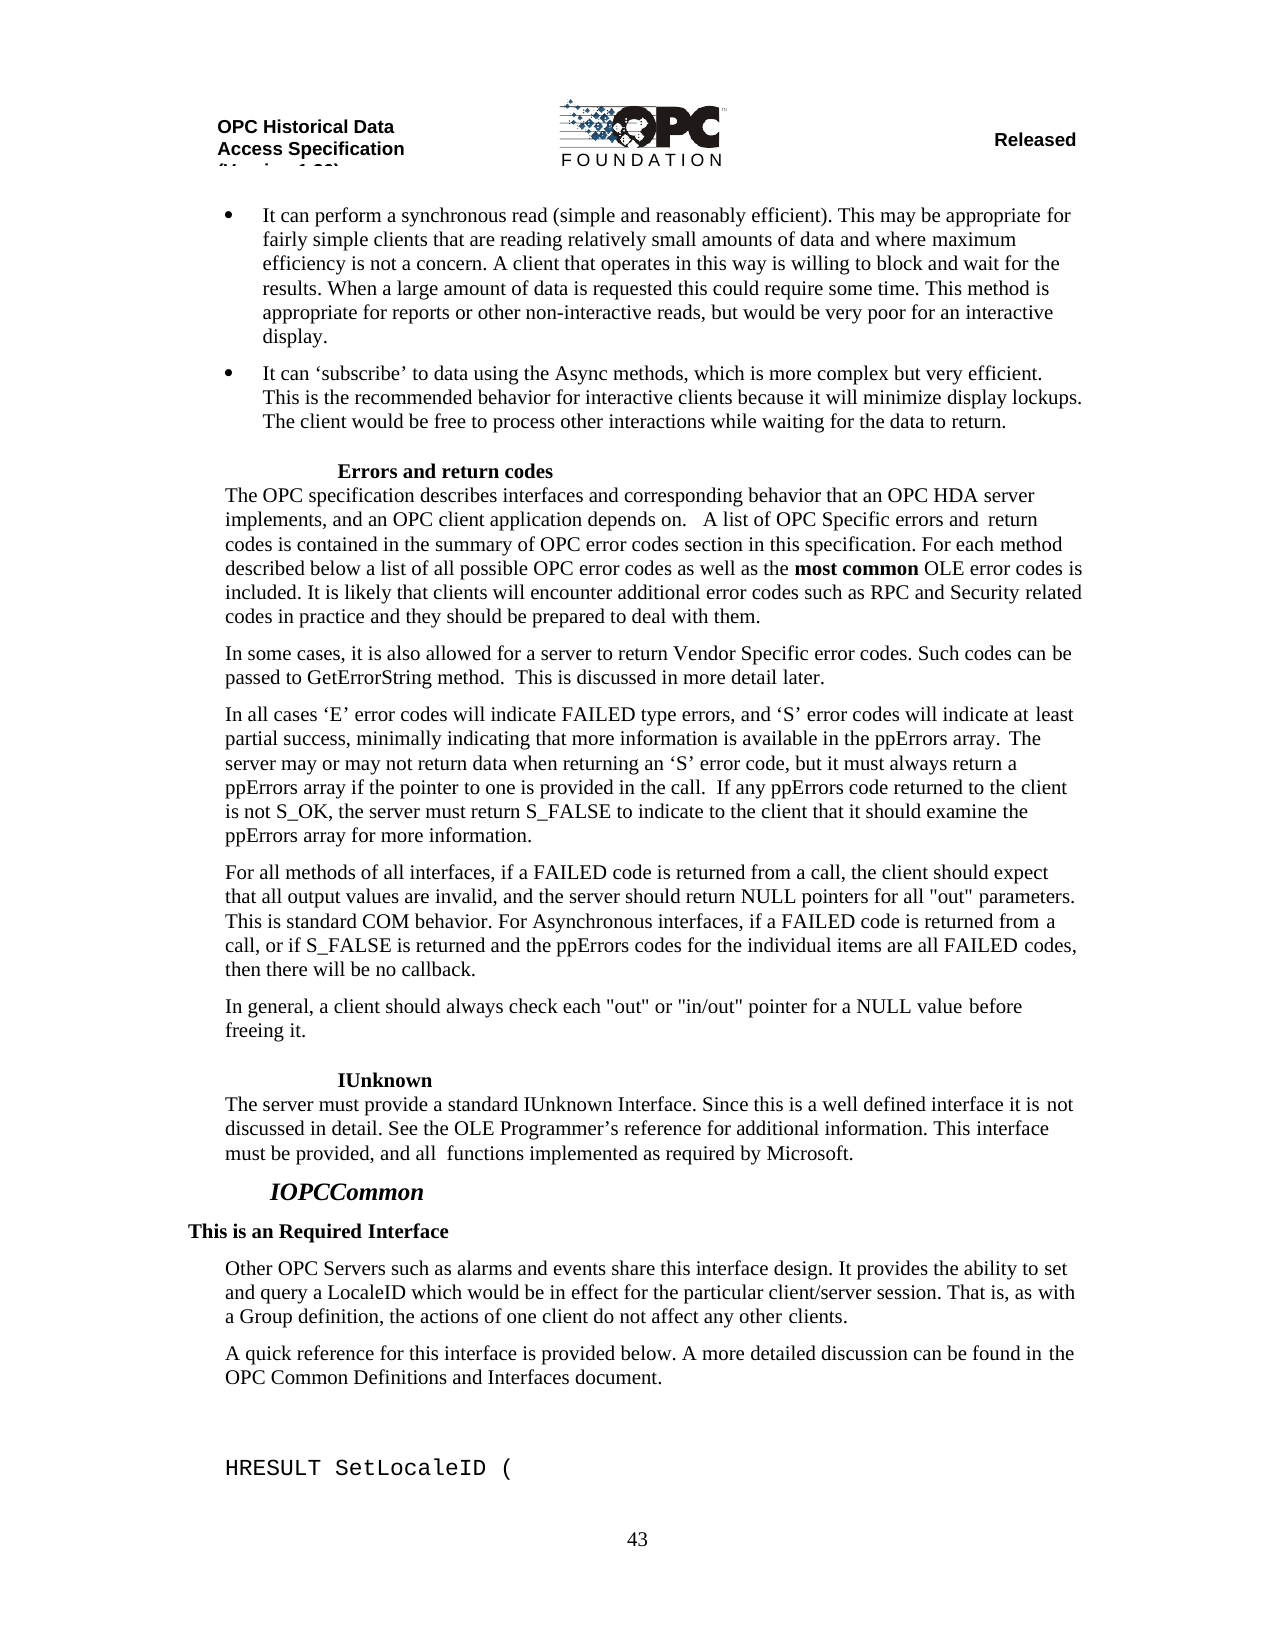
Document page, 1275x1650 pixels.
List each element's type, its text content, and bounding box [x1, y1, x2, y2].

picture [559, 99, 727, 148]
text The OPC specification describes interfaces and corresponding behavior that an OPC HDA server implements, and an OPC client application depends on. A list of OPC Specific errors and return codes is contained in the summary of OPC error codes section in this specification. For each method described below a list of all possible OPC error codes as well as the most common OLE error codes is included. It is likely that clients will encounter additional error codes such as RPC and Security related codes in practice and they should be prepared to deal with them. [225, 483, 1085, 628]
subtitle IUnknown [262, 1068, 1096, 1092]
text For all methods of all interfaces, if a FAILED code is returned from a call, the client should expect that all output values are invalid, and the server should return NULL pointers for all "out" parameters. This is standard COM behavior. For Asynchronous interfaces, if a FAILED code is returned from a call, or if S_FALSE is returned and the ppErrors codes for the individual items are all FAILED codes, then there will be no callback. [225, 860, 1080, 981]
list It can ‘subscribe’ to data using the Async methods, which is more complex but very efficient. This is the recommended behavior for interactive clients because it will minimize display lockups. The client would be free to process other interactions while waiting for the data to return. [225, 361, 1084, 433]
subtitle IOPCCommon [225, 1177, 1096, 1206]
subtitle This is an Required Interface [186, 1219, 451, 1243]
list It can perform a synchronous read (simple and reasonably efficient). This may be appropriate for fairly simple clients that are reading relatively small amounts of data and where maximum efficiency is not a concern. A client that operates in this way is willing to block and wait for the results. When a large amount of data is requested this could require some time. This method is appropriate for reports or other non-interactive reads, but would be very poor for an interactive display. [225, 203, 1078, 348]
text Other OPC Servers such as alarms and events share this interface design. It provides the ability to set and query a LocaleID which would be in effect for the particular client/server session. That is, as with a Group definition, the actions of one client do not affect any other clients. [225, 1256, 1080, 1328]
text In all cases ‘E’ error codes will indicate FAILED type errors, and ‘S’ error codes will indicate at least partial success, minimally indicating that more information is available in the ppErrors array. The server may or may not return data when returning an ‘S’ error code, but it must always return a ppErrors array if the pointer to one is provided in the call. If any ppErrors code returned to the client is not S_OK, the server must return S_FALSE to indicate to the client that it should examine the ppErrors array for more information. [225, 702, 1078, 847]
text In general, a client should always check each "out" or "in/out" pointer for a NULL value before freeing it. [225, 994, 1068, 1042]
text The server must provide a standard IUnknown Interface. Since this is a well defined interface it is not discussed in detail. See the OLE Programmer’s reference for additional information. This interface must be provided, and all functions implemented as required by Microsoft. [225, 1092, 1081, 1164]
subtitle Errors and return codes [262, 459, 1096, 483]
text HRESULT SetLocaleID ( [225, 1457, 1096, 1482]
text In some cases, it is also allowed for a server to return Vendor Specific error codes. Such codes can be passed to GetErrorString method. This is discussed in more detail later. [225, 641, 1096, 689]
text A quick reference for this interface is provided below. A more detailed discussion can be found in the OPC Common Definitions and Interfaces document. [225, 1341, 1096, 1389]
